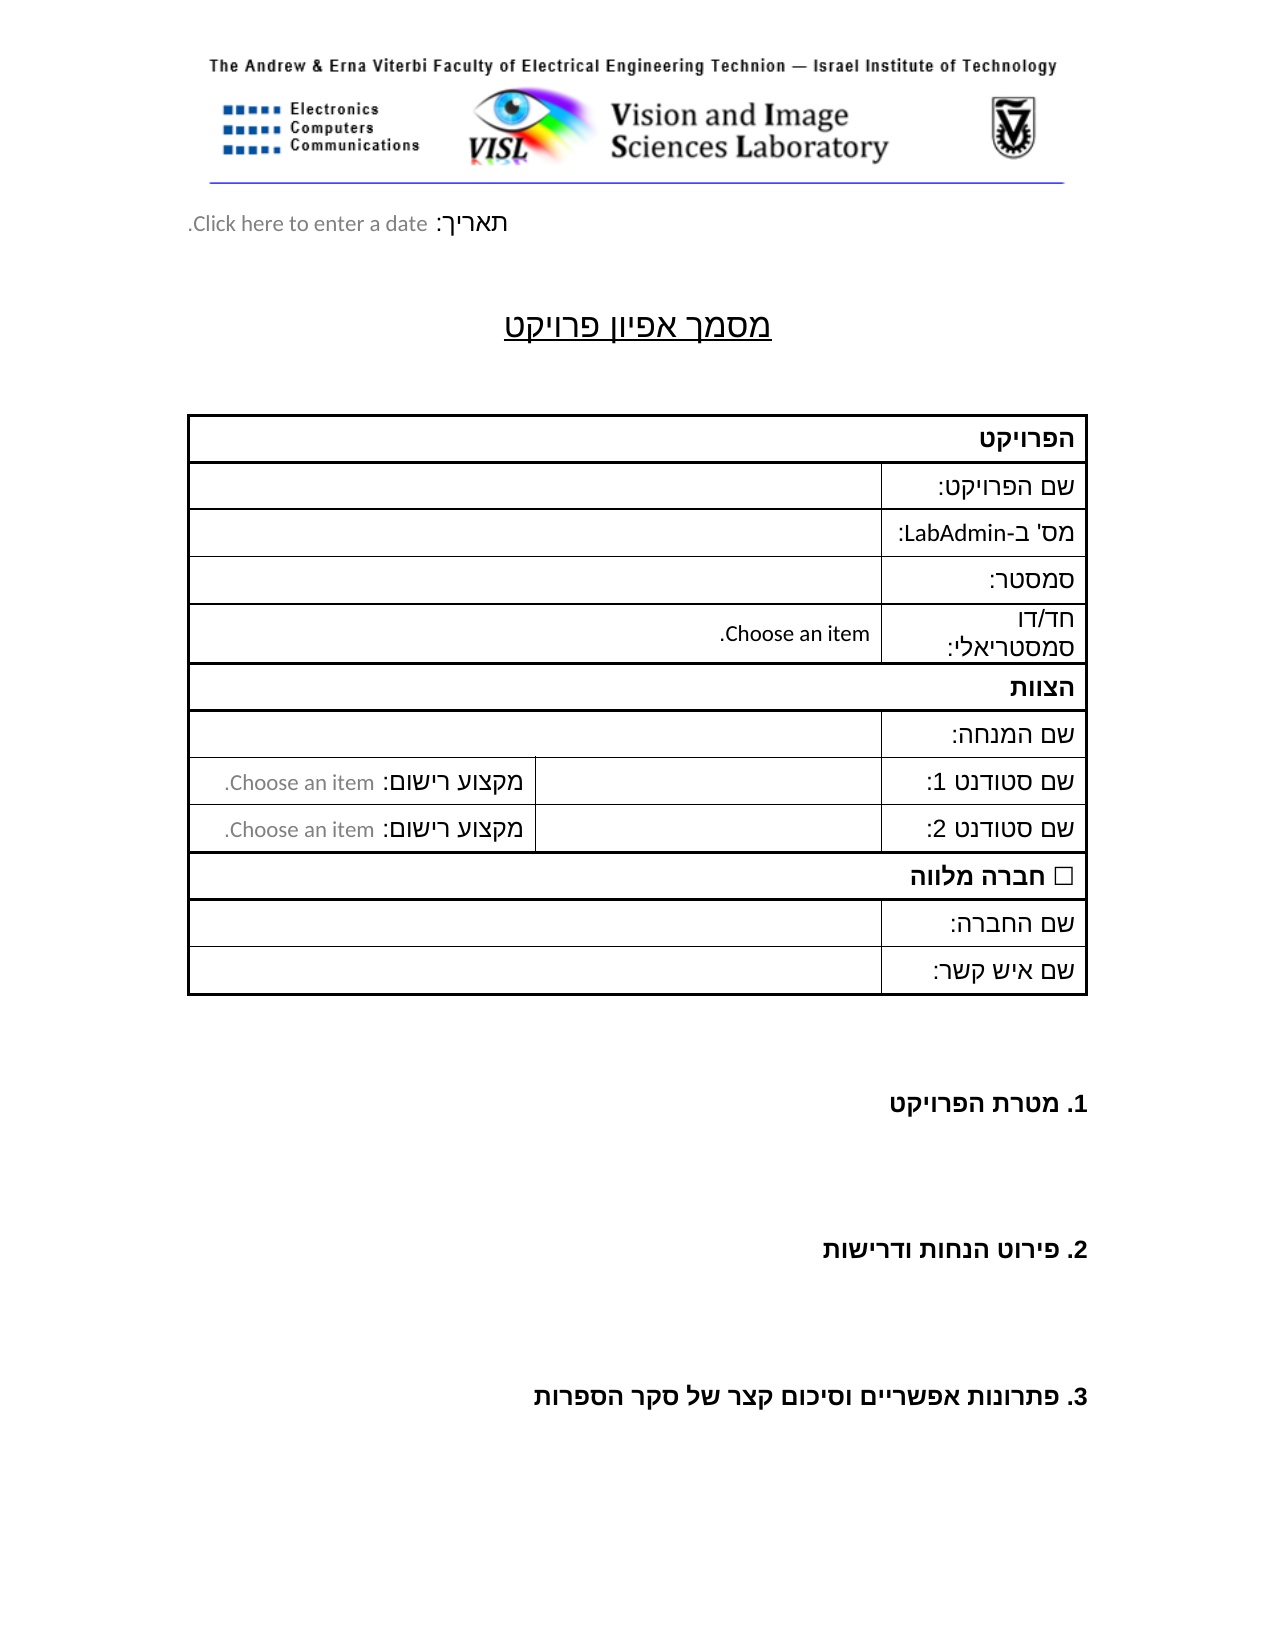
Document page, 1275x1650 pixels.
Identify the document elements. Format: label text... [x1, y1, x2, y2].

table_header הפרויקט [190, 417, 1085, 461]
table_cell חברה מלווה [190, 854, 1085, 898]
table_cell [190, 464, 881, 508]
table_cell שם המנחה: [882, 712, 1085, 756]
table_cell [190, 901, 881, 946]
table_cell מקצוע רישום: [190, 805, 535, 851]
text מסמך אפיון פרויקט [187, 306, 1088, 344]
table_cell חד/דו סמסטריאלי: [882, 605, 1085, 662]
table_cell [190, 510, 881, 556]
table_cell [536, 805, 881, 851]
table_cell הצוות [190, 665, 1085, 709]
table_cell שם סטודנט 2: [882, 805, 1085, 851]
table_cell [536, 758, 881, 804]
table_cell שם איש קשר: [882, 947, 1085, 993]
table_cell [190, 947, 881, 993]
table_cell מקצוע רישום: [190, 758, 535, 804]
table_cell שם הפרויקט: [882, 464, 1085, 508]
text 3. פתרונות אפשריים וסיכום קצר של סקר הספרות [187, 1382, 1088, 1411]
table_cell [190, 712, 881, 756]
table_cell מס' ב-LabAdmin: [882, 510, 1085, 556]
text 1. מטרת הפרויקט [187, 1089, 1088, 1117]
text תאריך: [187, 207, 1088, 237]
table_cell [190, 557, 881, 603]
table_cell שם סטודנט 1: [882, 758, 1085, 804]
text 2. פירוט הנחות ודרישות [187, 1236, 1088, 1264]
table_cell שם החברה: [882, 901, 1085, 946]
table_cell סמסטר: [882, 557, 1085, 603]
picture [187, 29, 1083, 192]
